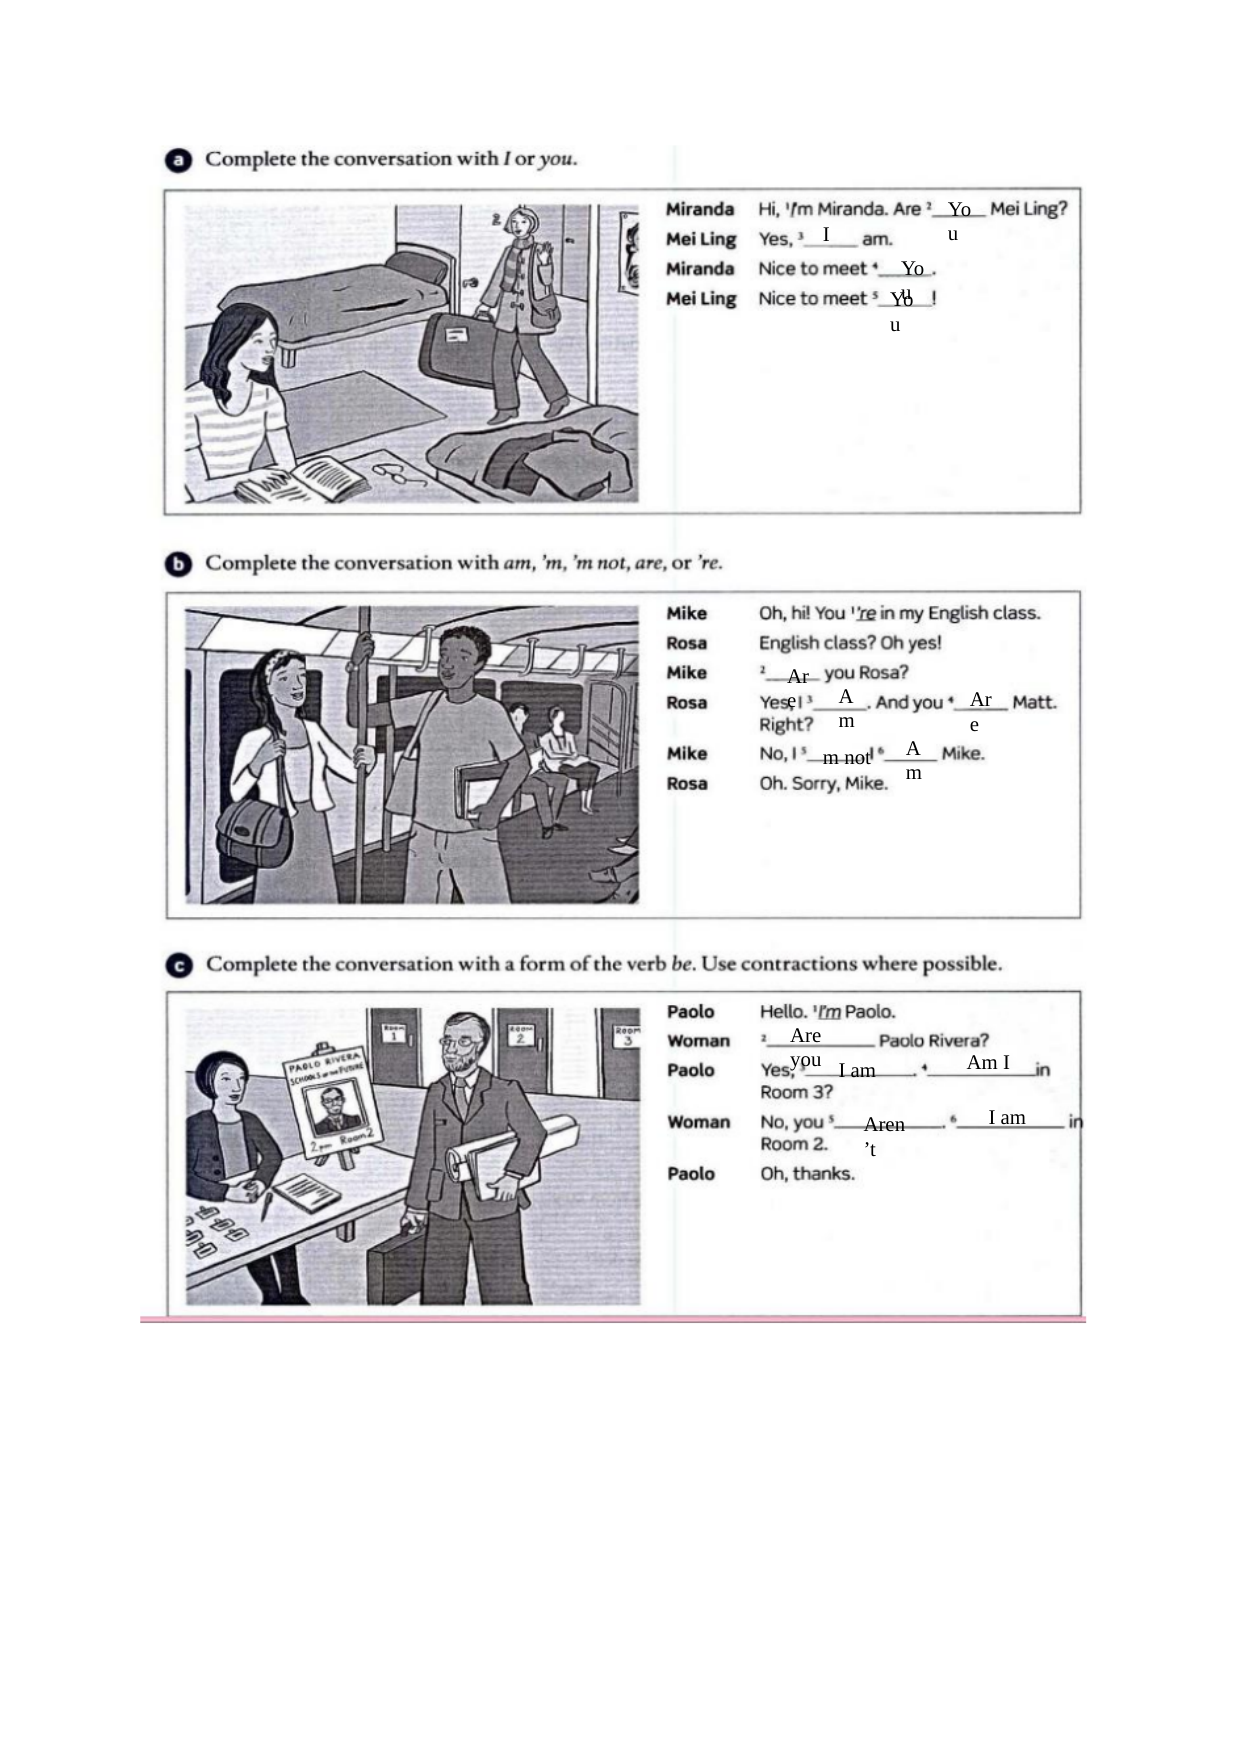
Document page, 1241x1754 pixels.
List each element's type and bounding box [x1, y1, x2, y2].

picture [118, 118, 1123, 1348]
